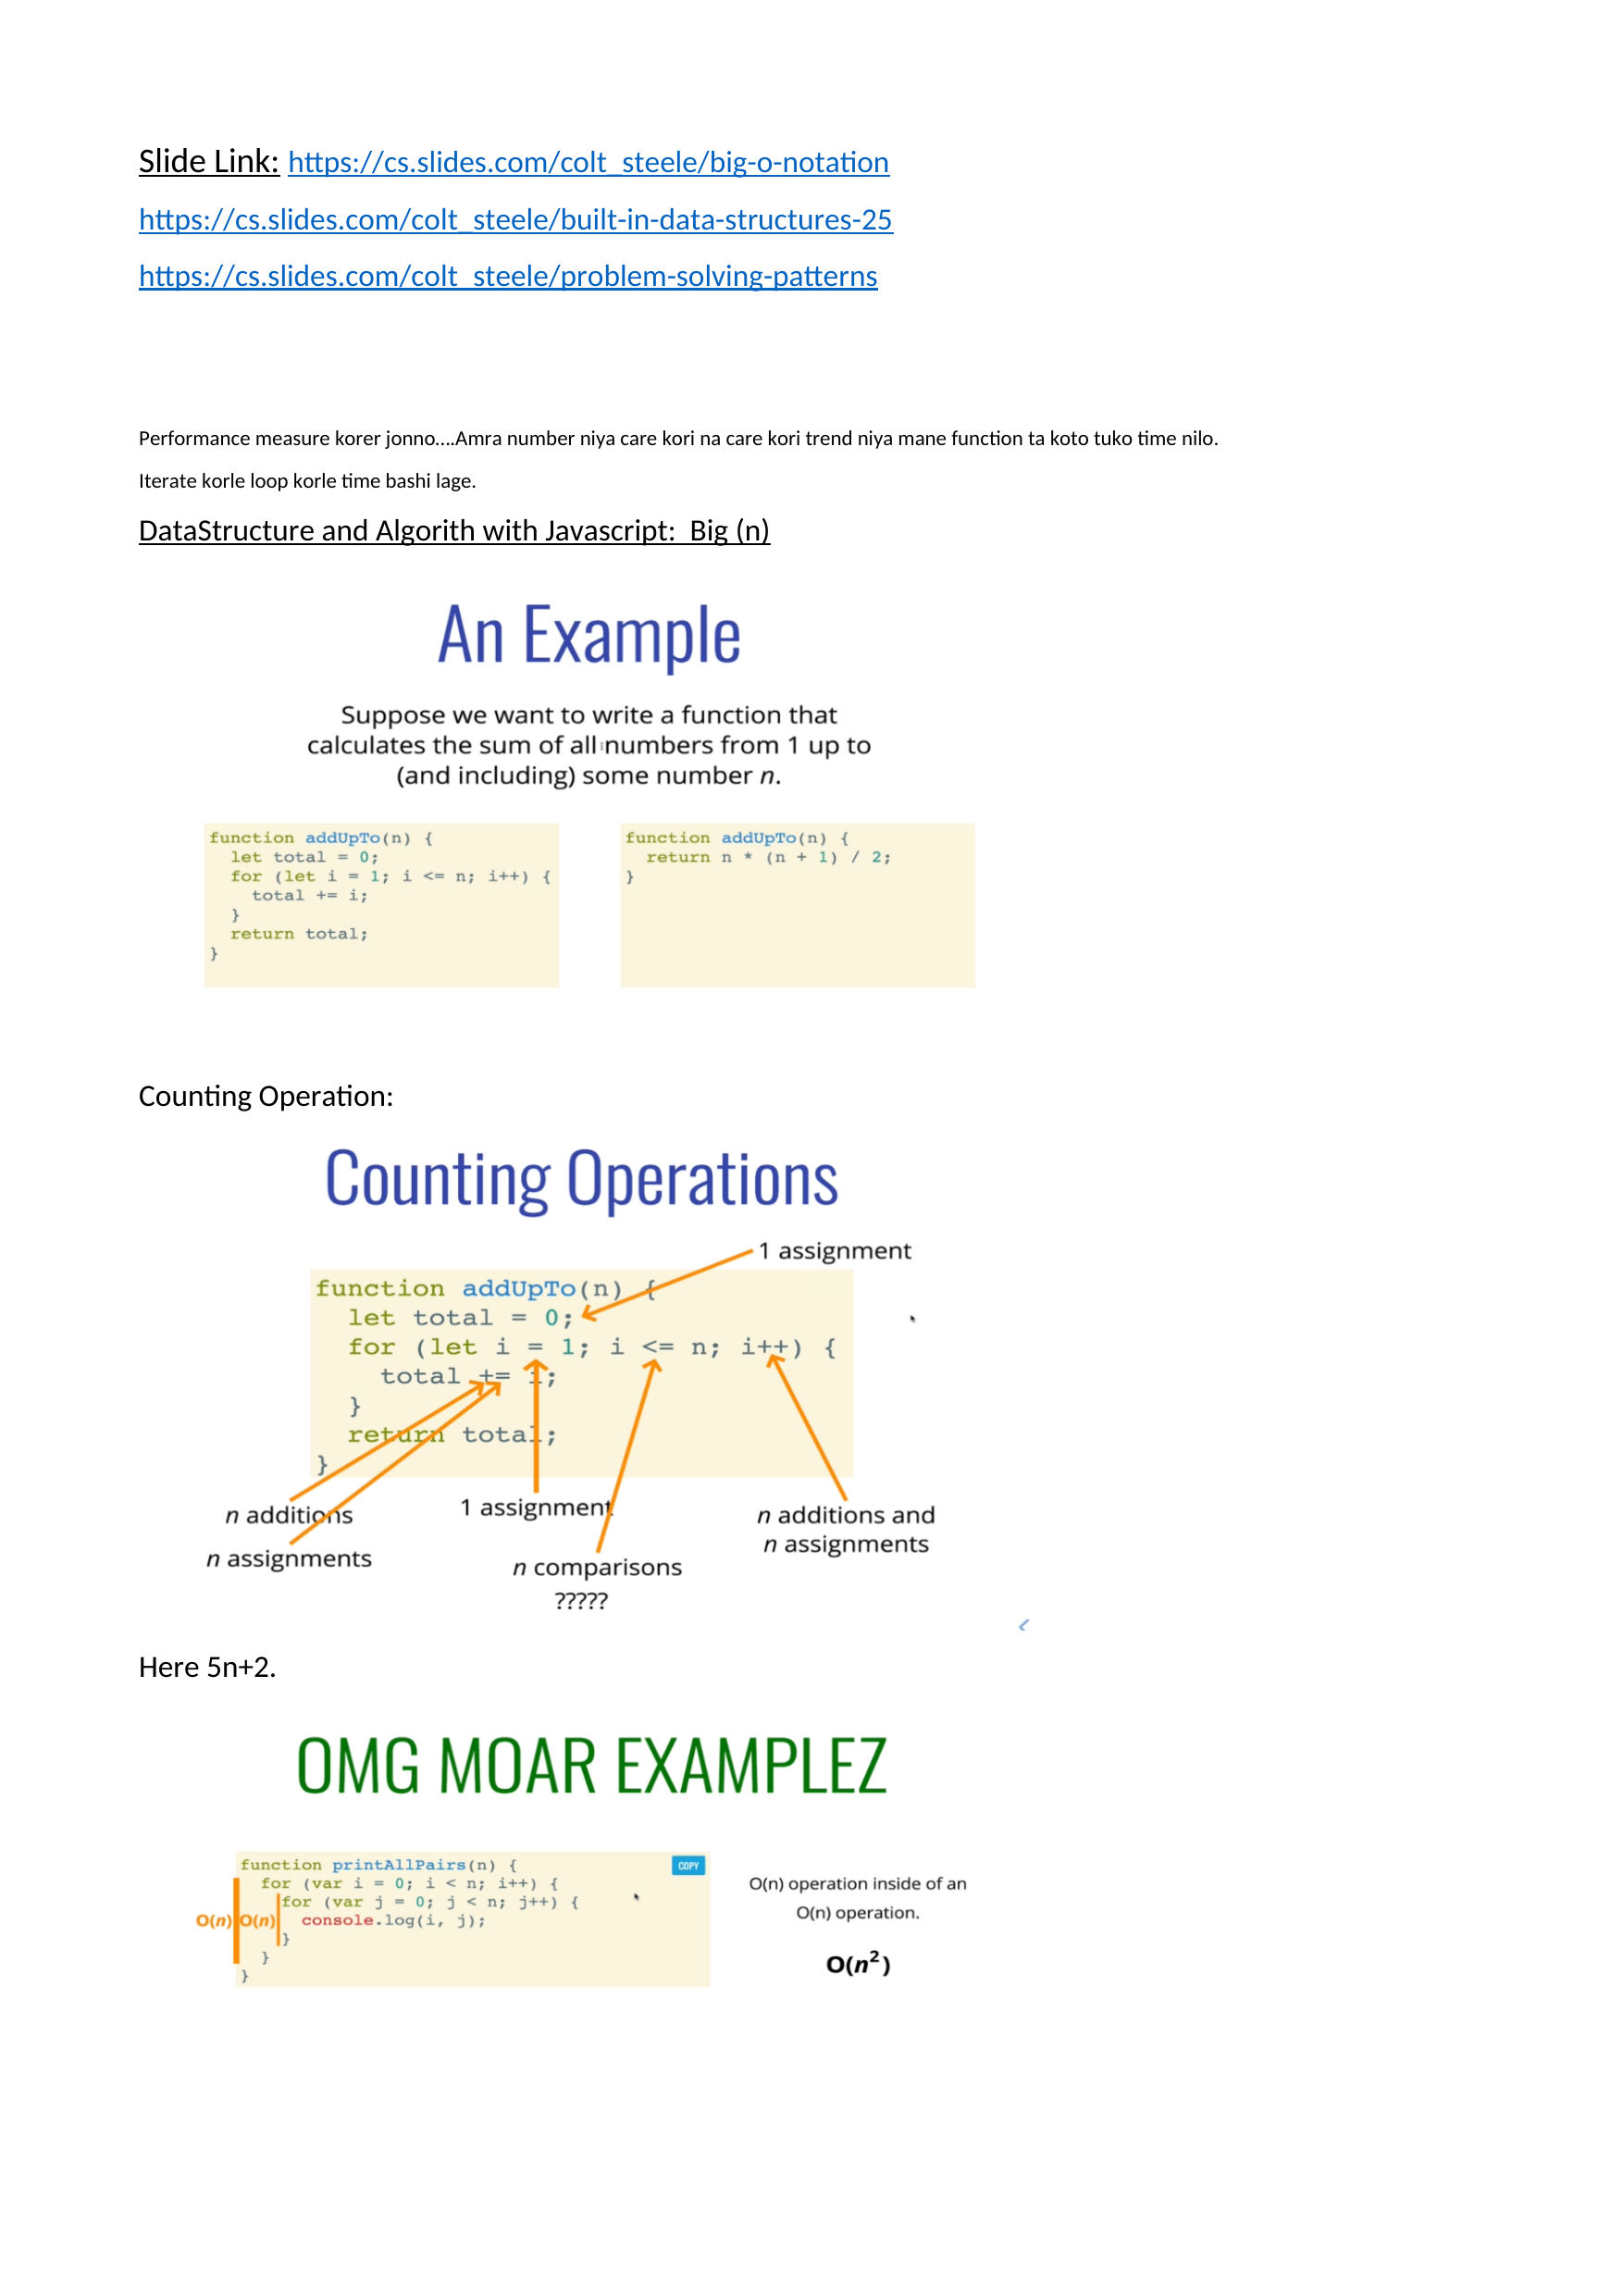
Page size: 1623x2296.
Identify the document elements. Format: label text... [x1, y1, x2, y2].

text Slide Link: https://cs.slides.com/colt_steele/big-o-notation [139, 139, 1484, 181]
picture [139, 1132, 1041, 1631]
picture [139, 567, 1041, 1059]
text https://cs.slides.com/colt_steele/problem-solving-patterns [139, 256, 1484, 293]
text Iterate korle loop korle time bashi lage. [139, 468, 1484, 493]
text Performance measure korer jonno….Amra number niya care kori na care kori trend niya mane function ta koto tuko time nilo. [139, 425, 1484, 451]
text https://cs.slides.com/colt_steele/built-in-data-structures-25 [139, 200, 1484, 238]
text DataStructure and Algorith with Javascript: Big (n) [139, 511, 1484, 549]
text Counting Operation: [139, 1075, 1484, 1113]
text Here 5n+2. [139, 1647, 1484, 1685]
picture [139, 1703, 1041, 2124]
